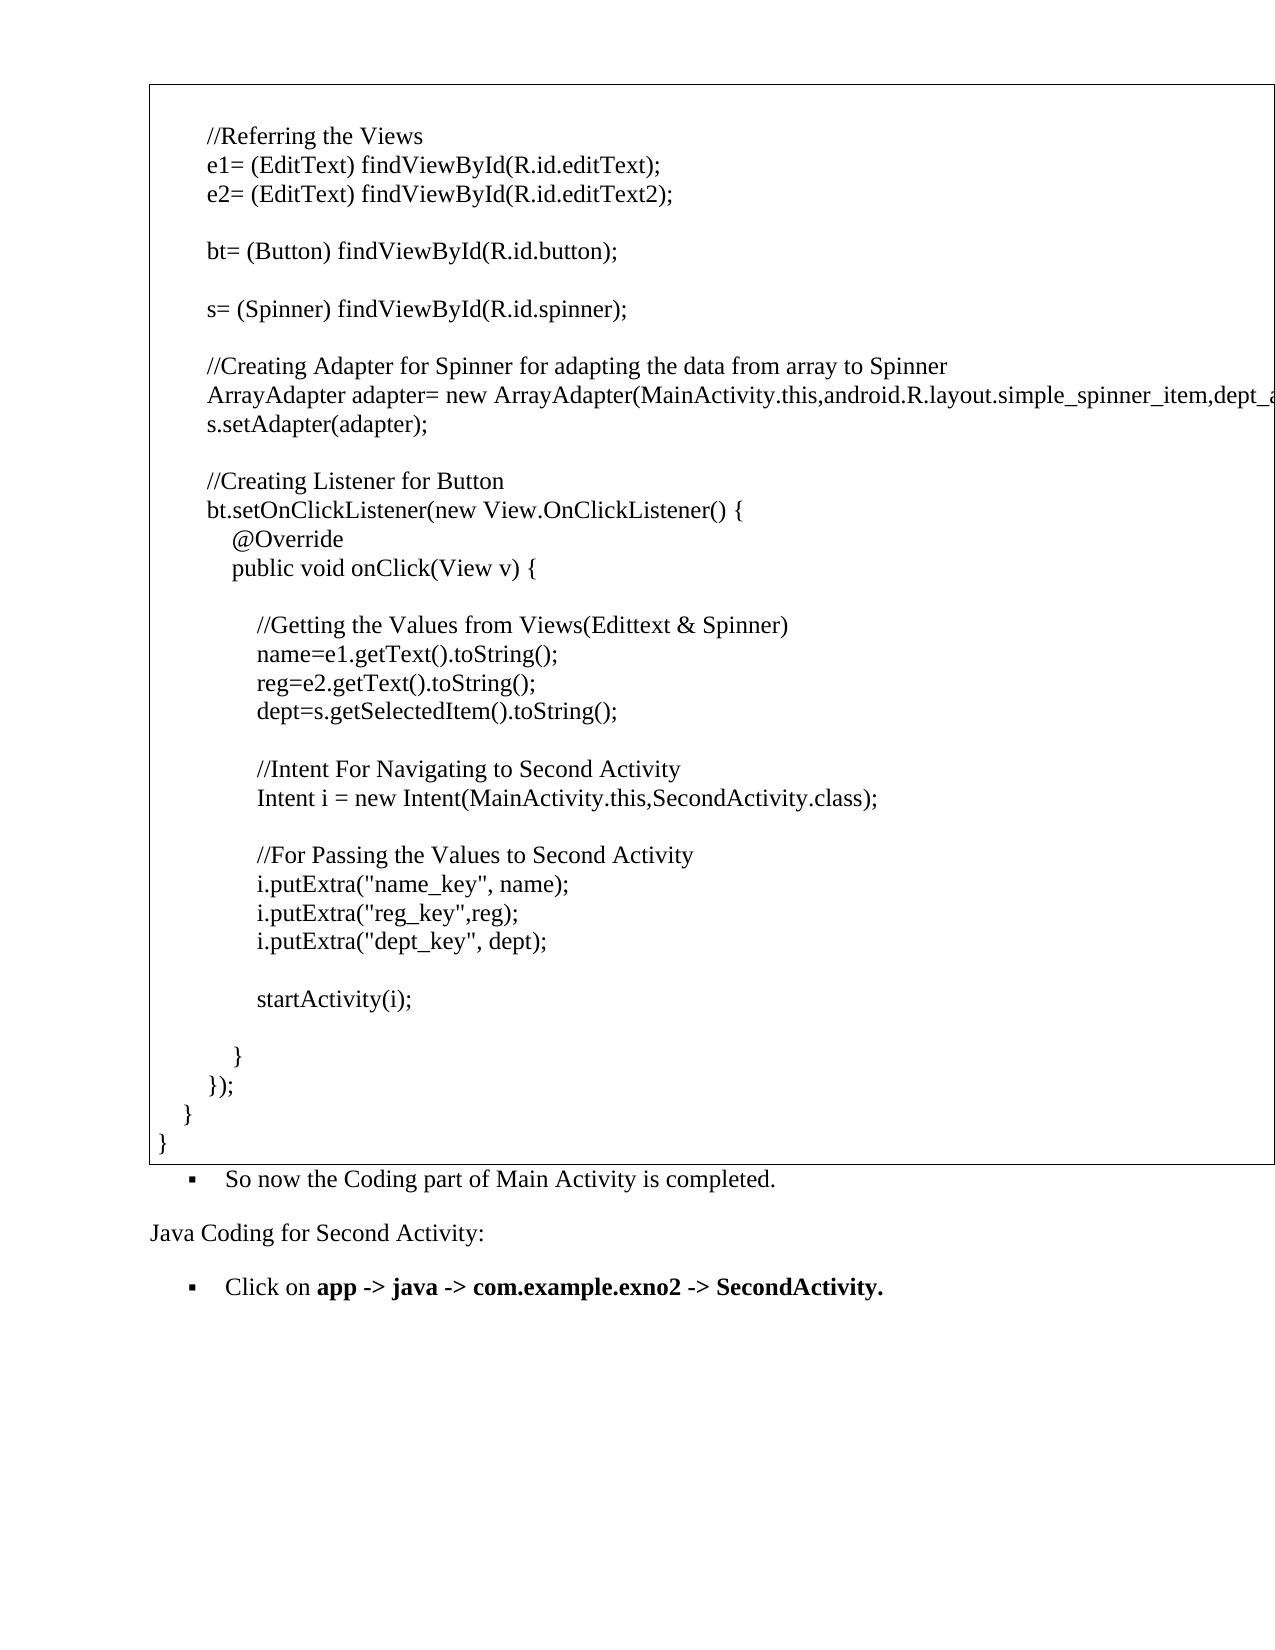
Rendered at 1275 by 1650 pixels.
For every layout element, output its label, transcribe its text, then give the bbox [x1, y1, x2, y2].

list So now the Coding part of Main Activity is completed. [187, 1165, 1125, 1193]
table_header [150, 85, 1274, 1163]
text Java Coding for Second Activity: [150, 1218, 1125, 1247]
list Click on app -> java -> com.example.exno2 -> SecondActivity. [187, 1272, 1125, 1301]
